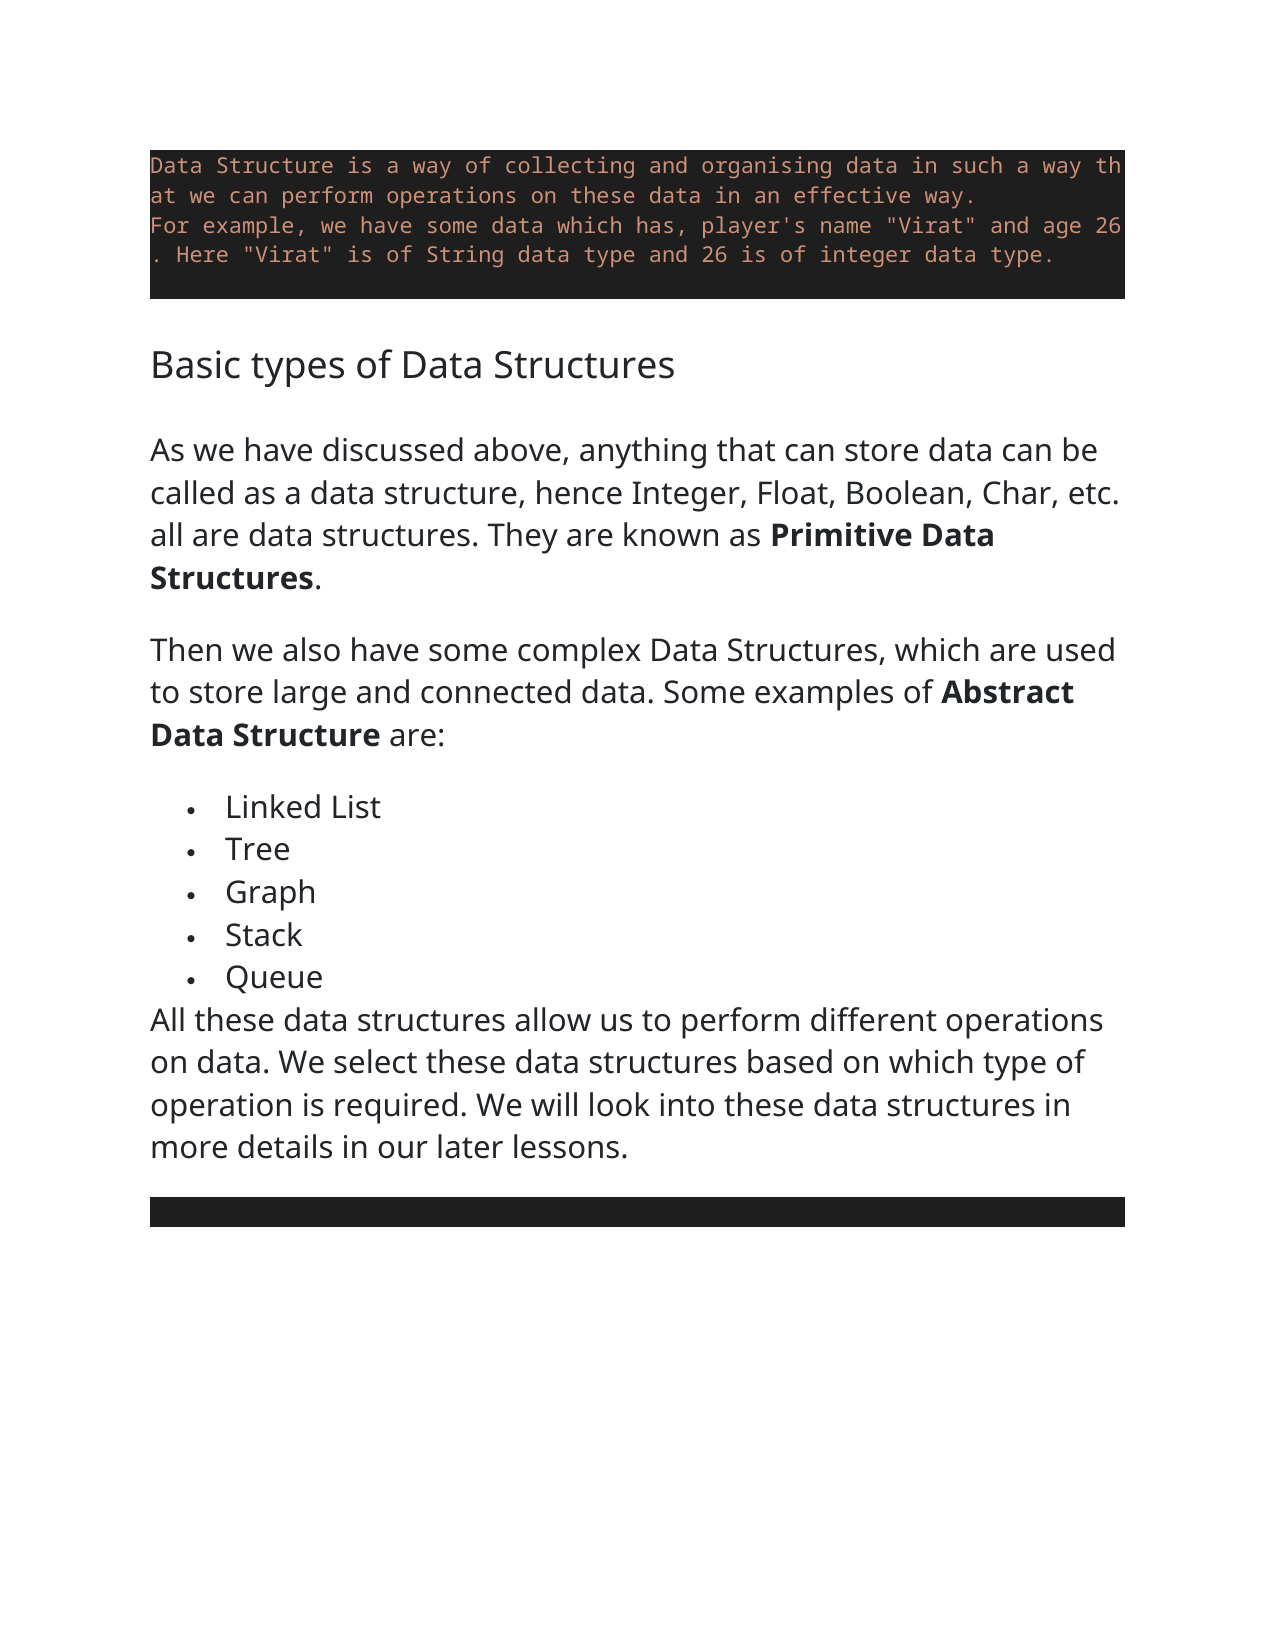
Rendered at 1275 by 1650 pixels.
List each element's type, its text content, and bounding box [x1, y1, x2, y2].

list Stack [187, 912, 1125, 955]
list Queue [187, 955, 1125, 998]
list Linked List [187, 785, 1125, 827]
list Tree [187, 827, 1125, 870]
text Then we also have some complex Data Structures, which are used to store large and connected data. Some examples of Abstract Data Structure are: [150, 628, 1125, 756]
list Graph [187, 870, 1125, 912]
text Basic types of Data Structures [150, 338, 1125, 389]
text All these data structures allow us to perform different operations on data. We select these data structures based on which type of operation is required. We will look into these data structures in more details in our later lessons. [150, 998, 1125, 1168]
text As we have discussed above, anything that can store data can be called as a data structure, hence Integer, Float, Boolean, Char, etc. all are data structures. They are known as Primitive Data Structures. [150, 428, 1125, 598]
text For example, we have some data which has, player's name "Virat" and age 26. Here "Virat" is of String data type and 26 is of integer data type. [150, 209, 1125, 269]
text Data Structure is a way of collecting and organising data in such a way that we can perform operations on these data in an effective way. [150, 150, 1125, 209]
